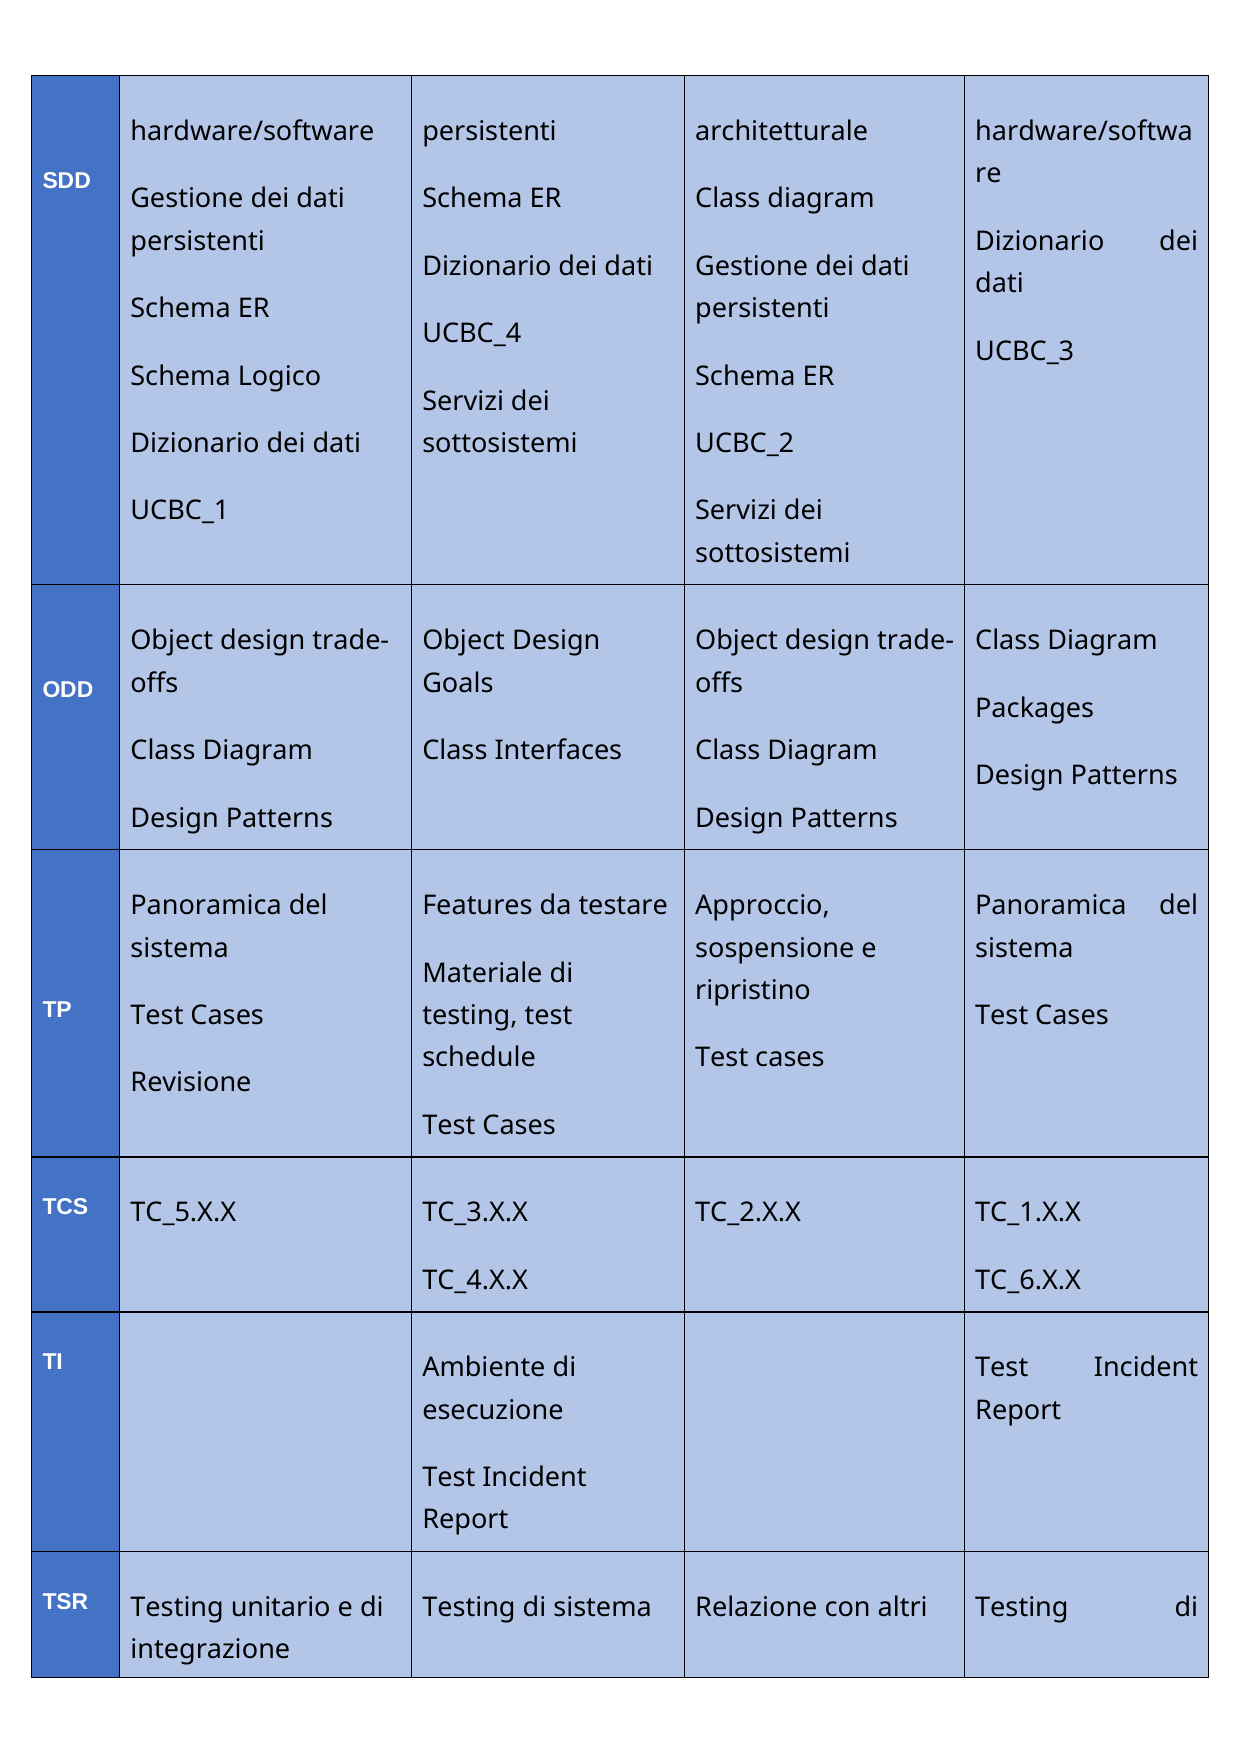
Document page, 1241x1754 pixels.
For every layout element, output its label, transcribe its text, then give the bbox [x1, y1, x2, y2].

table_cell TC_3.X.X TC_4.X.X [412, 1158, 684, 1311]
table_cell Class Diagram Packages Design Patterns [965, 585, 1208, 849]
table_cell TP [32, 850, 119, 1156]
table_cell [120, 1552, 411, 1677]
table_cell TC_5.X.X [120, 1158, 411, 1311]
table_cell Ambiente di esecuzione Test Incident Report [412, 1313, 684, 1551]
table_cell Object design trade-offs Class Diagram Design Patterns [120, 585, 411, 849]
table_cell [685, 76, 964, 584]
table_cell TCS [32, 1158, 119, 1311]
table_cell Panoramica del sistema Test Cases [965, 850, 1208, 1156]
table_cell Testing di sistema [412, 1552, 684, 1677]
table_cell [685, 1552, 964, 1677]
table_cell TC_1.X.X TC_6.X.X [965, 1158, 1208, 1311]
table_cell ODD [32, 585, 119, 849]
table_cell SDD [32, 76, 119, 584]
table_cell TSR [32, 1552, 119, 1677]
table_cell Object design trade-offs Class Diagram Design Patterns [685, 585, 964, 849]
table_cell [412, 76, 684, 584]
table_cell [120, 76, 411, 584]
table_cell [120, 1313, 411, 1551]
table_cell Panoramica del sistema Test Cases Revisione [120, 850, 411, 1156]
table_cell [685, 1313, 964, 1551]
table_cell Test Incident Report [965, 1313, 1208, 1551]
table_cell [965, 76, 1208, 584]
table_cell Approccio, sospensione e ripristino Test cases [685, 850, 964, 1156]
table_cell TC_2.X.X [685, 1158, 964, 1311]
table_cell TI [32, 1313, 119, 1551]
table_cell Testing di sistema [965, 1552, 1208, 1677]
table_cell Object Design Goals Class Interfaces [412, 585, 684, 849]
table_cell Features da testare Materiale di testing, test schedule Test Cases [412, 850, 684, 1156]
